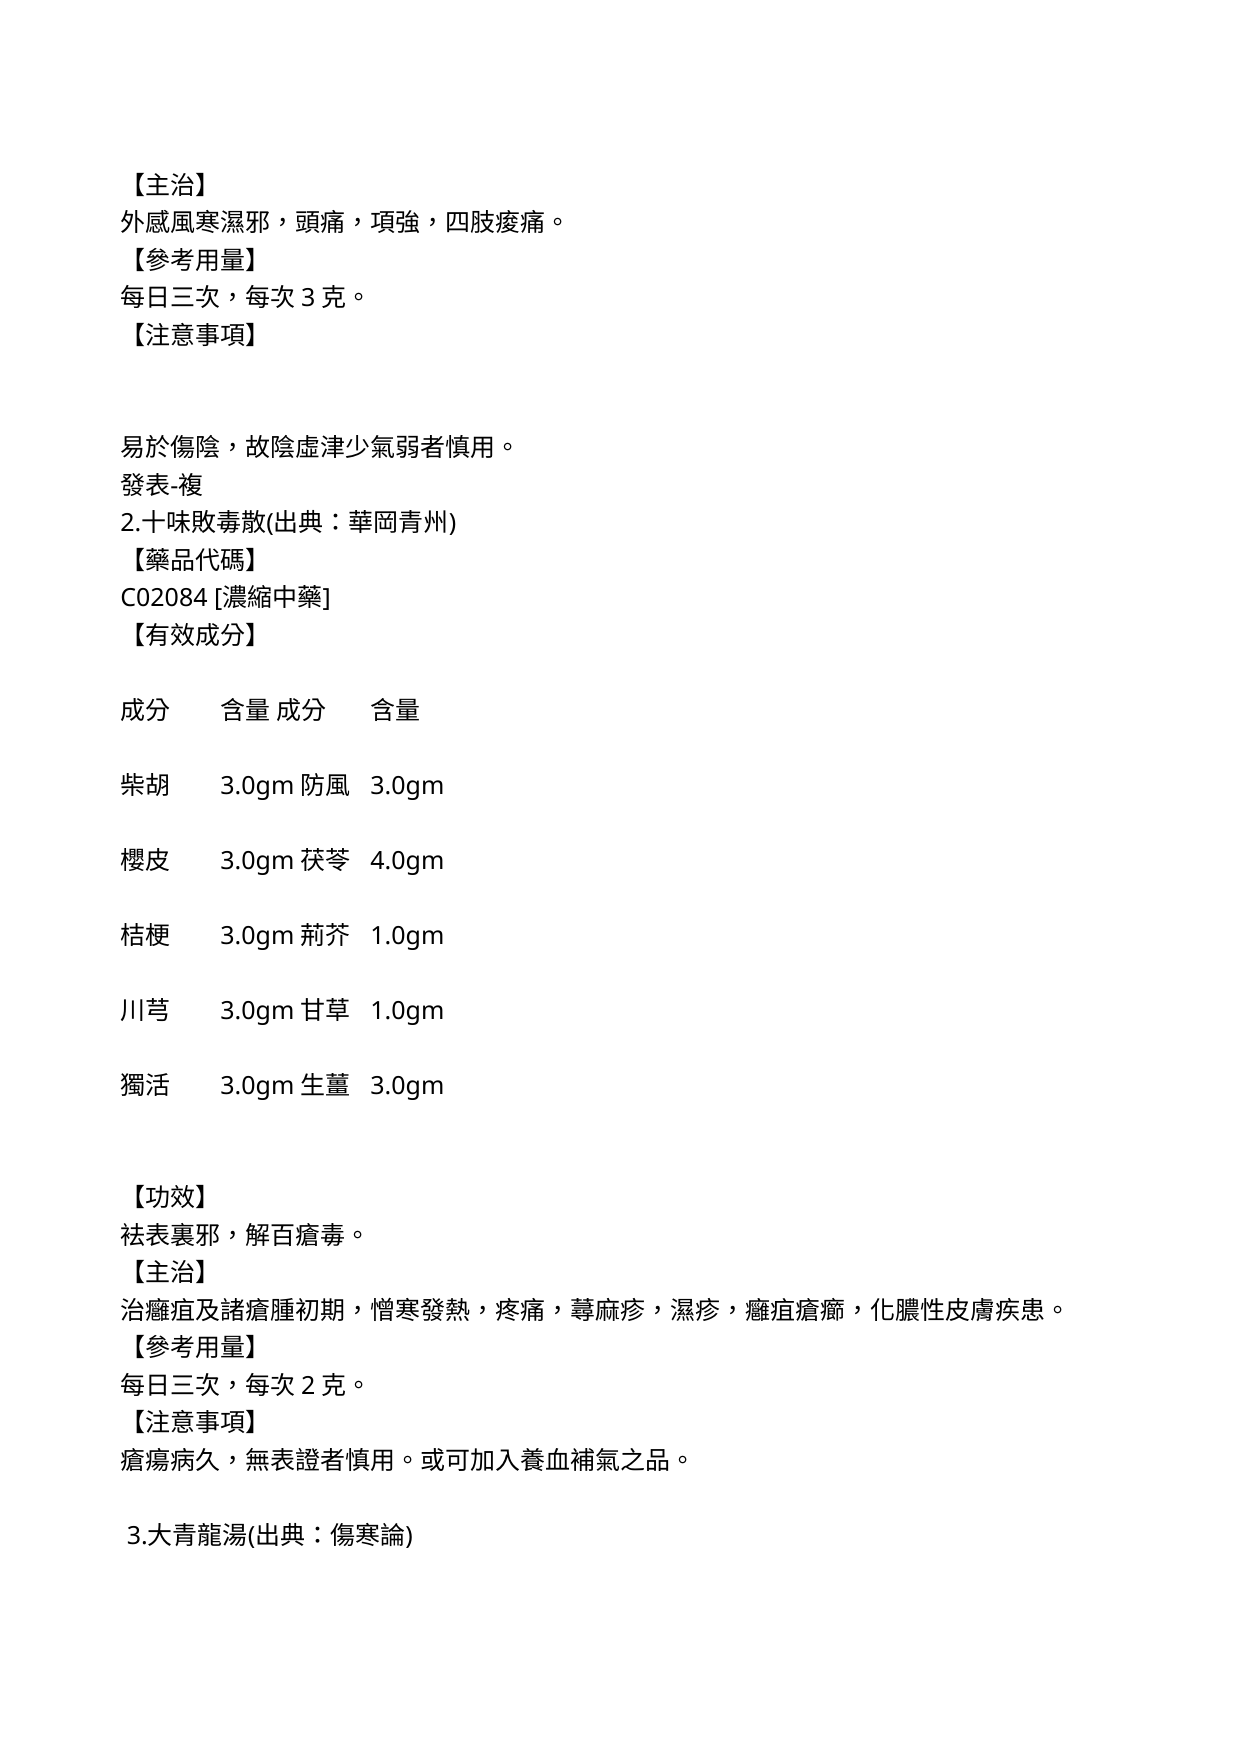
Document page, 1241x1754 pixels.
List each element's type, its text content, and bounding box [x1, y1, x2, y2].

text 【注意事項】 [120, 1402, 1120, 1439]
text 柴胡 3.0gm 防風 3.0gm [120, 764, 1120, 802]
text 外感風寒濕邪，頭痛，項強，四肢痠痛。 [120, 202, 1120, 239]
text 每日三次，每次 3 克。 [120, 277, 1120, 314]
text 3.大青龍湯(出典：傷寒論) [120, 1514, 1120, 1552]
text 櫻皮 3.0gm 茯苓 4.0gm [120, 839, 1120, 877]
text 川芎 3.0gm 甘草 1.0gm [120, 989, 1120, 1027]
text 2.十味敗毒散(出典：華岡青州) [120, 502, 1120, 539]
text 【藥品代碼】 [120, 539, 1120, 577]
text 發表-複 [120, 464, 1120, 502]
text 【有效成分】 [120, 614, 1120, 652]
text 袪表裏邪，解百瘡毒。 [120, 1214, 1120, 1252]
text 【功效】 [120, 1177, 1120, 1214]
text 獨活 3.0gm 生薑 3.0gm [120, 1064, 1120, 1102]
text 【主治】 [120, 164, 1120, 202]
text 治癰疽及諸瘡腫初期，憎寒發熱，疼痛，蕁麻疹，濕疹，癰疽瘡癤，化膿性皮膚疾患。 [120, 1289, 1120, 1327]
text 【注意事項】 [120, 314, 1120, 352]
text 易於傷陰，故陰虛津少氣弱者慎用。 [120, 427, 1120, 464]
text 成分 含量 成分 含量 [120, 689, 1120, 727]
text 瘡瘍病久，無表證者慎用。或可加入養血補氣之品。 [120, 1439, 1120, 1477]
text 【參考用量】 [120, 1327, 1120, 1364]
text 【參考用量】 [120, 239, 1120, 277]
text C02084 [濃縮中藥] [120, 577, 1120, 614]
text 桔梗 3.0gm 荊芥 1.0gm [120, 914, 1120, 952]
text 【主治】 [120, 1252, 1120, 1289]
text 每日三次，每次 2 克。 [120, 1364, 1120, 1402]
